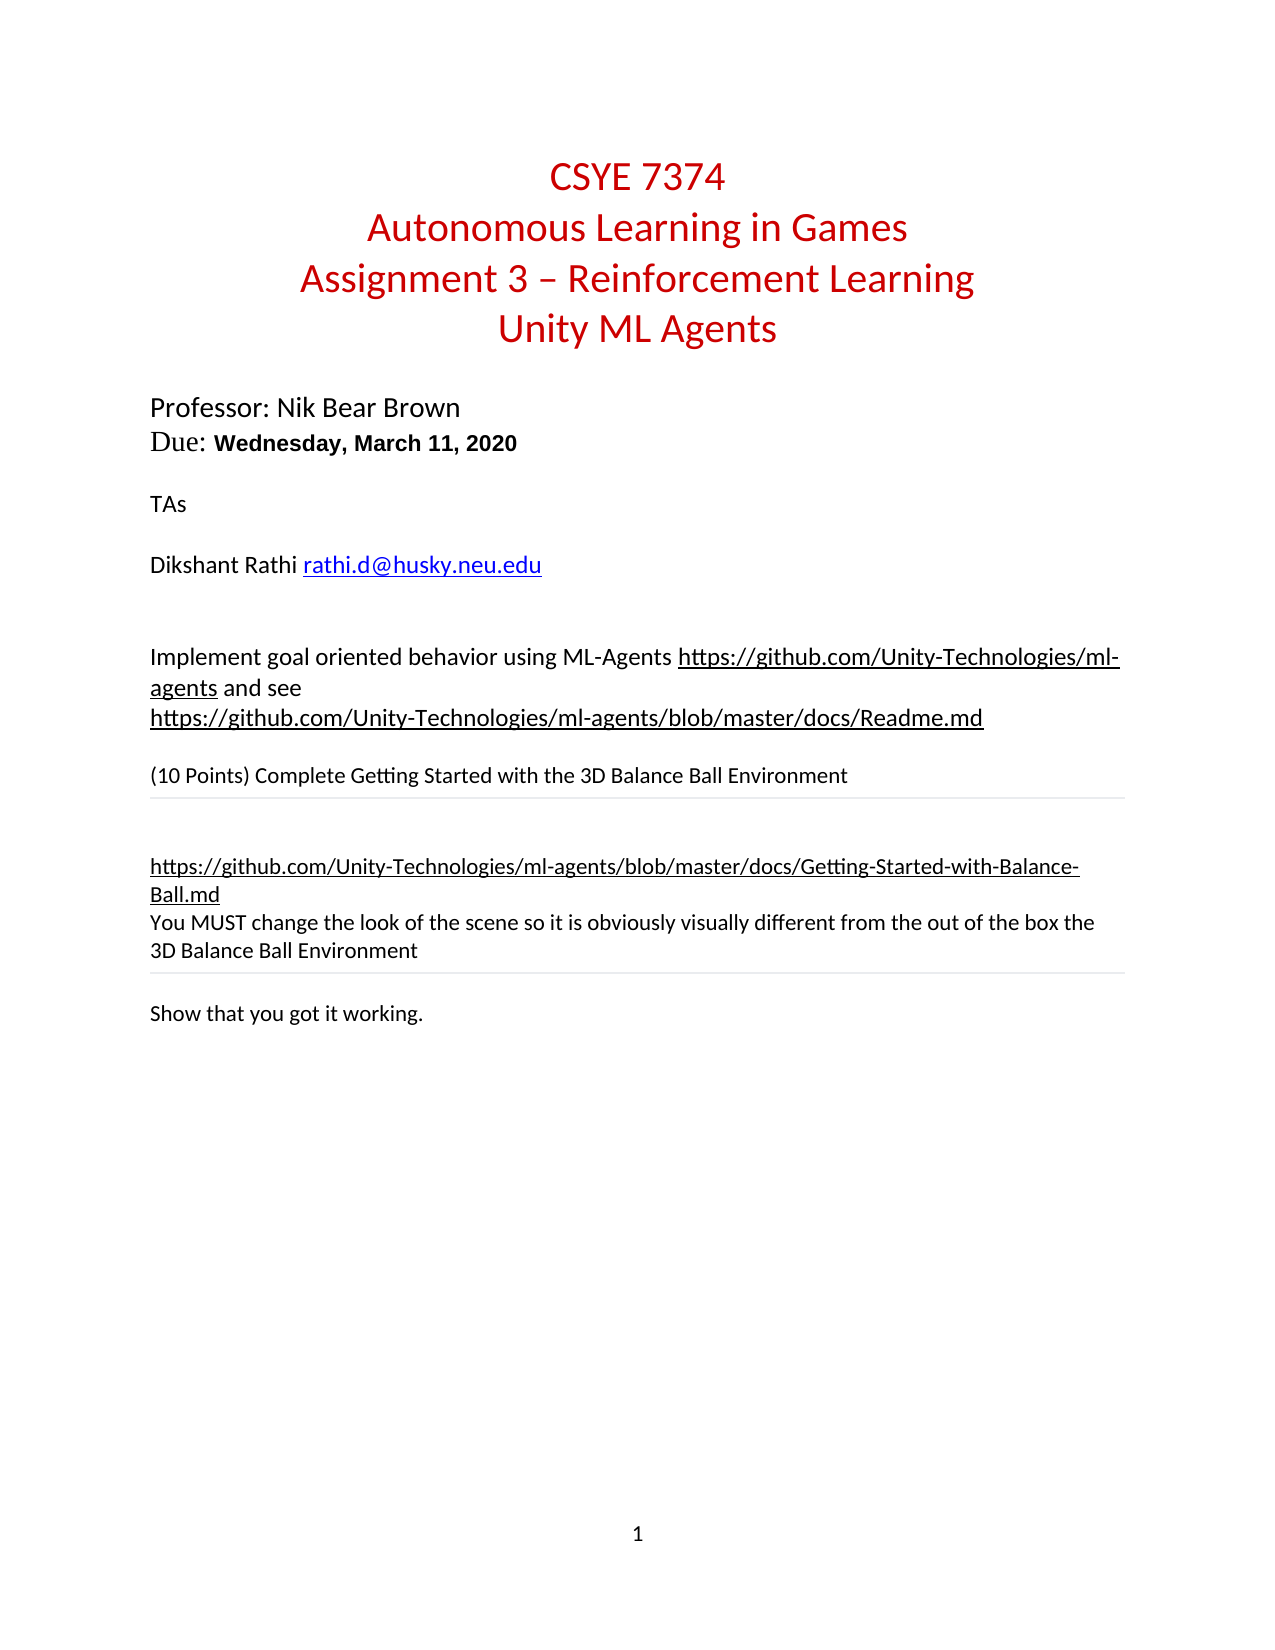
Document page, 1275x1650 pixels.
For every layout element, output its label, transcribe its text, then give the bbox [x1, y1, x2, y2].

text Show that you got it working. [150, 999, 1125, 1027]
text https://github.com/Unity-Technologies/ml-agents/blob/master/docs/Getting-Started-with-Balance-Ball.md [150, 852, 1125, 908]
text Unity ML Agents [150, 302, 1125, 353]
subtitle (10 Points) Complete Getting Started with the 3D Balance Ball Environment [150, 761, 1125, 797]
subtitle You MUST change the look of the scene so it is obviously visually different from the out of the box the 3D Balance Ball Environment [150, 908, 1125, 972]
text Assignment 3 – Reinforcement Learning [150, 252, 1125, 302]
text Professor: Nik Bear Brown [150, 389, 1125, 424]
text TAs [150, 489, 1125, 519]
text Autonomous Learning in Games [150, 201, 1125, 252]
text Due: Wednesday, March 11, 2020 [150, 424, 1125, 458]
text CSYE 7374 [150, 150, 1125, 201]
text Implement goal oriented behavior using ML-Agents https://github.com/Unity-Technologies/ml-agents and see https://github.com/Unity-Technologies/ml-agents/blob/master/docs/Readme.md [150, 641, 1125, 733]
text Dikshant Rathi rathi.d@husky.neu.edu [150, 550, 1125, 580]
